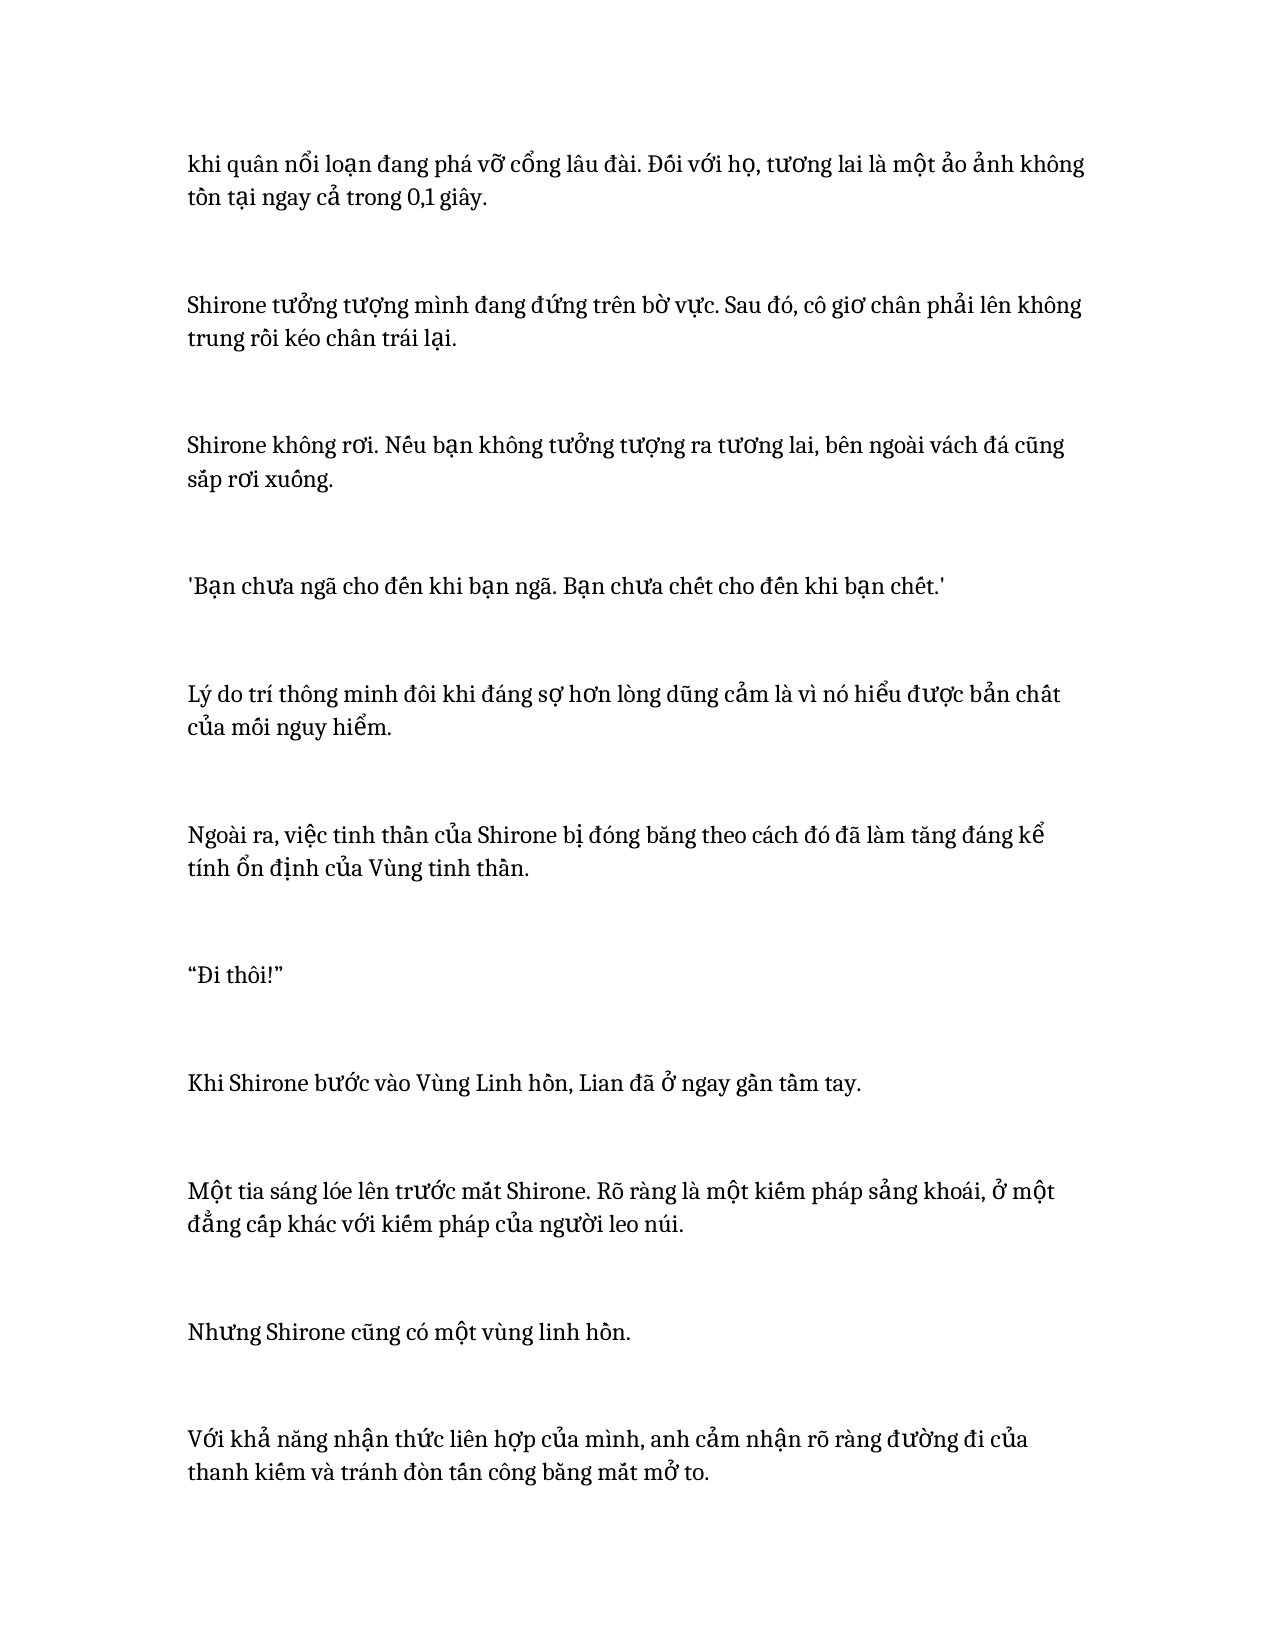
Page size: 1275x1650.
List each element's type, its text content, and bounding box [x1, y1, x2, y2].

text “Đi thôi!” [187, 961, 1087, 990]
text Shirone không rơi. Nếu bạn không tưởng tượng ra tương lai, bên ngoài vách đá cũng sắp rơi xuống. [187, 431, 1087, 493]
text Khi Shirone bước vào Vùng Linh hồn, Lian đã ở ngay gần tầm tay. [187, 1069, 1087, 1098]
text Shirone tưởng tượng mình đang đứng trên bờ vực. Sau đó, cô giơ chân phải lên không trung rồi kéo chân trái lại. [187, 291, 1087, 352]
text 'Bạn chưa ngã cho đến khi bạn ngã. Bạn chưa chết cho đến khi bạn chết.' [187, 572, 1087, 601]
text Lý do trí thông minh đôi khi đáng sợ hơn lòng dũng cảm là vì nó hiểu được bản chất của mối nguy hiểm. [187, 680, 1087, 742]
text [187, 150, 1087, 212]
text Một tia sáng lóe lên trước mắt Shirone. Rõ ràng là một kiếm pháp sảng khoái, ở một đẳng cấp khác với kiếm pháp của người leo núi. [187, 1177, 1087, 1238]
text Ngoài ra, việc tinh thần của Shirone bị đóng băng theo cách đó đã làm tăng đáng kể tính ổn định của Vùng tinh thần. [187, 821, 1087, 882]
text Nhưng Shirone cũng có một vùng linh hồn. [187, 1317, 1087, 1346]
text Với khả năng nhận thức liên hợp của mình, anh cảm nhận rõ ràng đường đi của thanh kiếm và tránh đòn tấn công bằng mắt mở to. [187, 1425, 1087, 1487]
